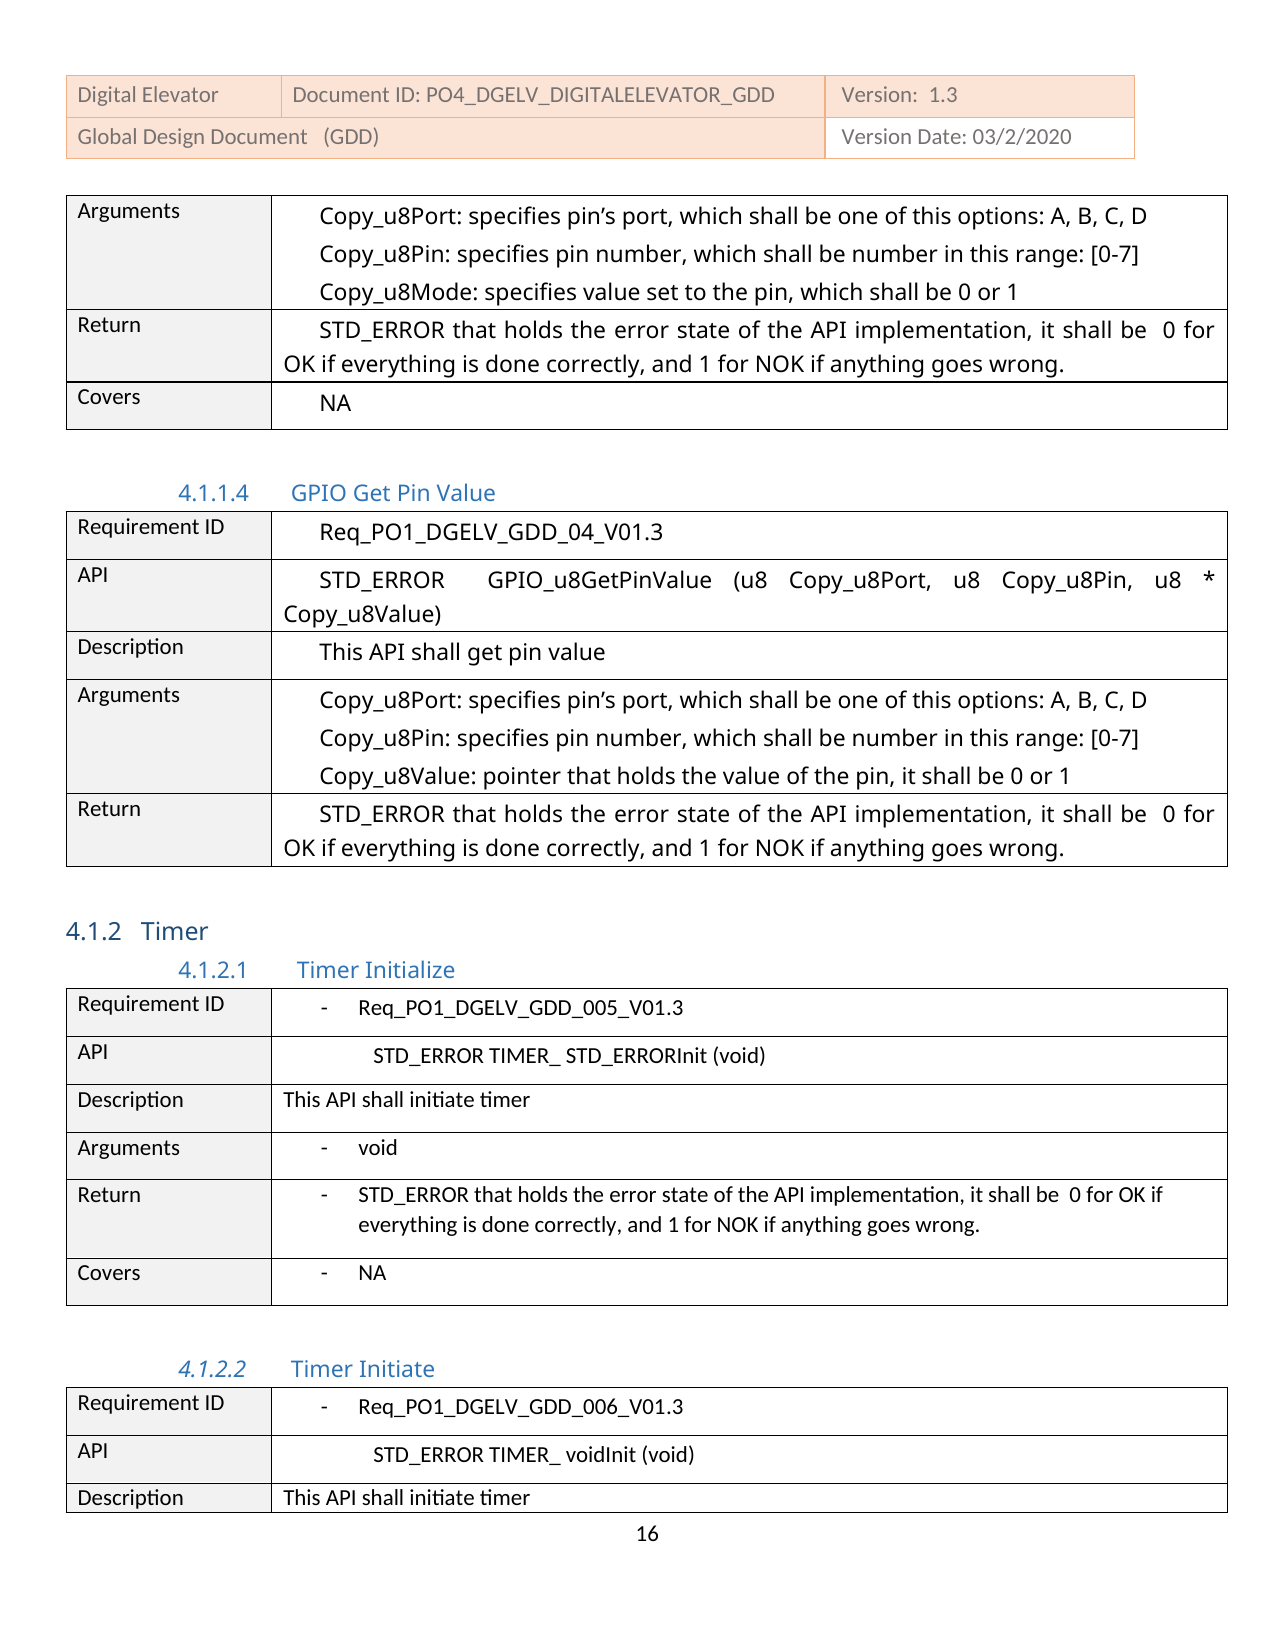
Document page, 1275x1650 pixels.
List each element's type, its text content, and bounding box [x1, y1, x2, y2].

table_cell Return [67, 794, 271, 866]
table_cell Description [67, 632, 271, 679]
table_cell Description [67, 1484, 271, 1512]
table_cell Covers [67, 383, 271, 429]
table_cell STD_ERROR TIMER_ STD_ERRORInit (void) [272, 1037, 1227, 1084]
table_header Req_PO1_DGELV_GDD_005_V01.3 [272, 989, 1227, 1036]
table_header Requirement ID [67, 1388, 271, 1435]
table_cell Arguments [67, 196, 271, 309]
table_cell API [67, 1037, 271, 1084]
table_cell Return [67, 1180, 271, 1257]
table_header Requirement ID [67, 989, 271, 1036]
table_header Req_PO1_DGELV_GDD_04_V01.3 [272, 512, 1227, 559]
table_cell Arguments [67, 1133, 271, 1179]
subtitle GPIO Get Pin Value [178, 477, 1228, 508]
table_cell This API shall initiate timer [272, 1085, 1227, 1132]
table_header Req_PO1_DGELV_GDD_006_V01.3 [272, 1388, 1227, 1435]
table_cell NA [272, 383, 1227, 429]
table_cell API [67, 560, 271, 631]
table_cell void [272, 1133, 1227, 1179]
subtitle Timer Initialize [178, 954, 1228, 986]
table_cell This API shall initiate timer [272, 1484, 1227, 1512]
table_cell Copy_u8Port: specifies pin’s port, which shall be one of this options: A, B, C, D Copy_u8Pin: specifies pin number, which shall be number in this range: [0-7] Copy_u8Value: pointer that holds the value of the pin, it shall be 0 or 1 [272, 680, 1227, 793]
subtitle Timer [66, 913, 1228, 947]
table_cell Arguments [67, 680, 271, 793]
table_cell STD_ERROR GPIO_u8GetPinValue (u8 Copy_u8Port, u8 Copy_u8Pin, u8 * Copy_u8Value) [272, 560, 1227, 631]
table_cell NA [272, 1259, 1227, 1305]
table_cell This API shall get pin value [272, 632, 1227, 679]
table_cell Description [67, 1085, 271, 1132]
table_cell STD_ERROR TIMER_ voidInit (void) [272, 1436, 1227, 1482]
table_header Requirement ID [67, 512, 271, 559]
subtitle Timer Initiate [178, 1353, 1228, 1384]
table_cell Covers [67, 1259, 271, 1305]
table_cell Copy_u8Port: specifies pin’s port, which shall be one of this options: A, B, C, D Copy_u8Pin: specifies pin number, which shall be number in this range: [0-7] Copy_u8Mode: specifies value set to the pin, which shall be 0 or 1 [272, 196, 1227, 309]
table_cell API [67, 1436, 271, 1482]
table_cell Return [67, 310, 271, 381]
